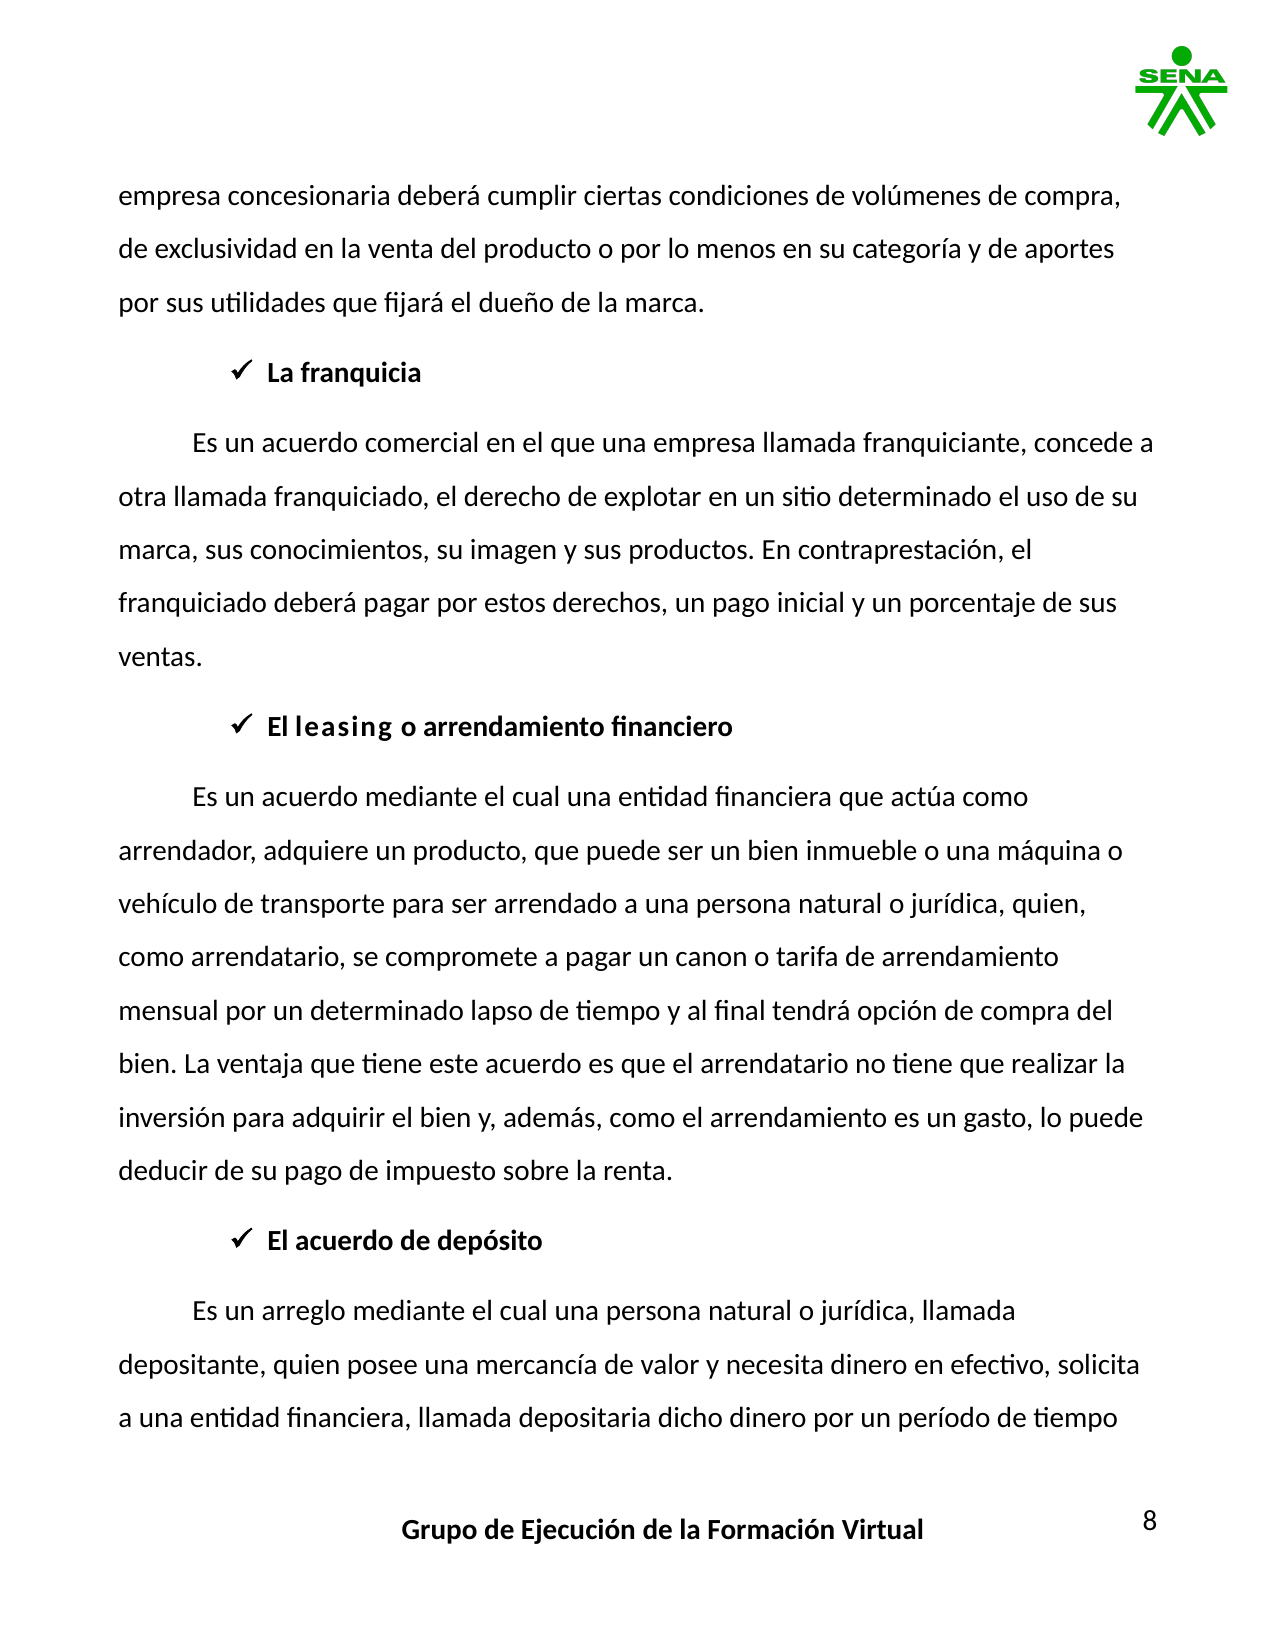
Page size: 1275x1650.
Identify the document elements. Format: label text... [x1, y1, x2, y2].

picture [1135, 46, 1228, 136]
list El acuerdo de depósito [229, 1222, 1157, 1258]
list La franquicia [229, 354, 1157, 390]
list El leasing o arrendamiento financiero [229, 708, 1157, 744]
text Es un acuerdo comercial en el que una empresa llamada franquiciante, concede a otra llamada franquiciado, el derecho de explotar en un sitio determinado el uso de su marca, sus conocimientos, su imagen y sus productos. En contraprestación, el franquiciado deberá pagar por estos derechos, un pago inicial y un porcentaje de sus ventas. [118, 424, 1157, 674]
text Es un acuerdo mediante el cual una entidad financiera que actúa como arrendador, adquiere un producto, que puede ser un bien inmueble o una máquina o vehículo de transporte para ser arrendado a una persona natural o jurídica, quien, como arrendatario, se compromete a pagar un canon o tarifa de arrendamiento mensual por un determinado lapso de tiempo y al final tendrá opción de compra del bien. La ventaja que tiene este acuerdo es que el arrendatario no tiene que realizar la inversión para adquirir el bien y, además, como el arrendamiento es un gasto, lo puede deducir de su pago de impuesto sobre la renta. [118, 778, 1157, 1188]
